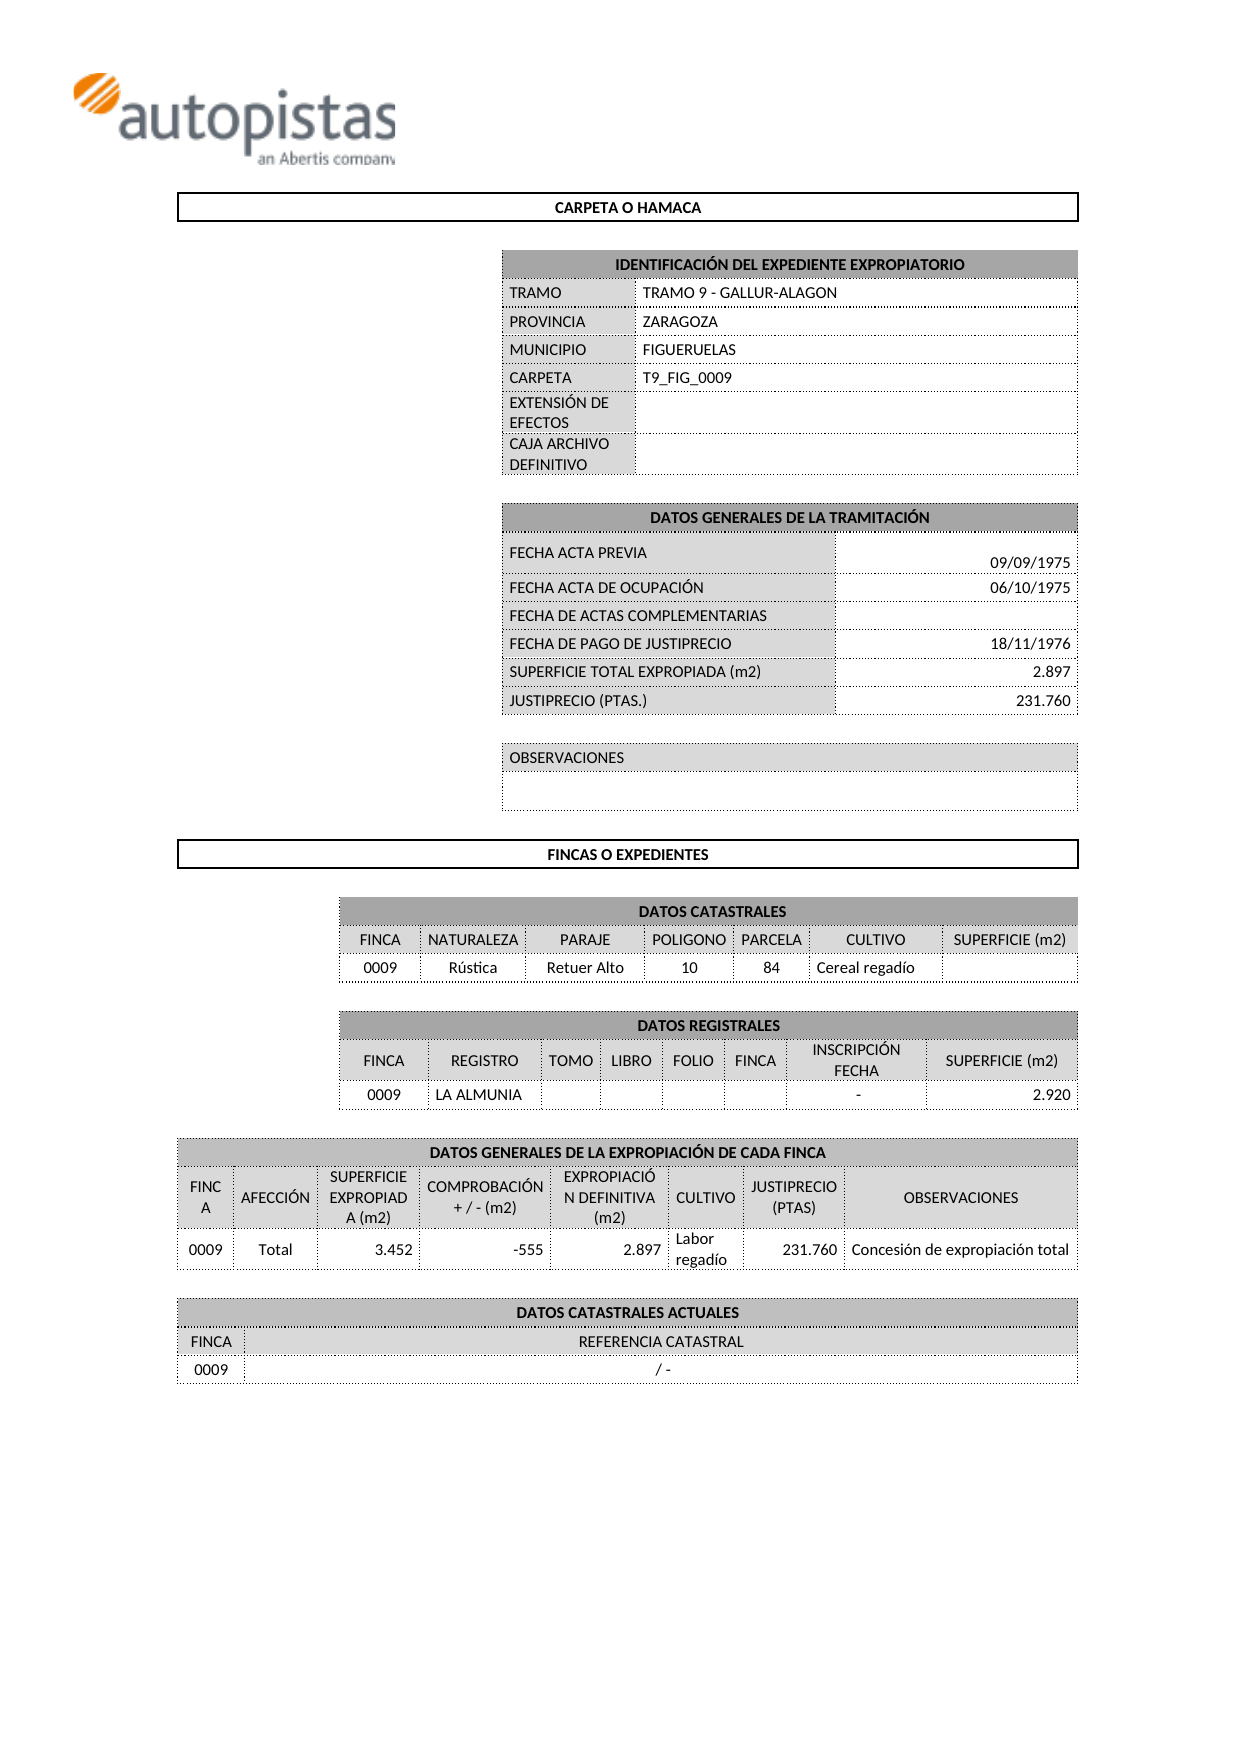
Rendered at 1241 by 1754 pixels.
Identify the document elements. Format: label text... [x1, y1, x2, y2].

table_cell SUPERFICIE (m2) [942, 925, 1078, 953]
table_cell 0009 [178, 1228, 233, 1269]
table_cell Labor regadío [668, 1228, 744, 1269]
table_cell FECHA ACTA DE OCUPACIÓN [502, 573, 835, 601]
table_cell AFECCIÓN [233, 1166, 317, 1228]
table_cell SUPERFICIE (m2) [926, 1039, 1078, 1080]
table_cell FINCA [178, 1166, 233, 1228]
table_cell CULTIVO [668, 1166, 744, 1228]
table_cell TRAMO [502, 278, 635, 306]
table_cell FINCA [178, 1326, 244, 1354]
table_cell [835, 601, 1078, 629]
table_cell LIBRO [600, 1039, 662, 1080]
table_header DATOS CATASTRALES [340, 897, 1078, 925]
table_cell REGISTRO [428, 1039, 541, 1080]
table_header [902, 743, 1078, 771]
table_header IDENTIFICACIÓN DEL EXPEDIENTE EXPROPIATORIO [502, 250, 1078, 278]
table_cell 84 [734, 953, 809, 981]
table_cell FECHA DE PAGO DE JUSTIPRECIO [502, 629, 835, 657]
table_header DATOS GENERALES DE LA TRAMITACIÓN [502, 503, 1078, 531]
table_header CARPETA O HAMACA [179, 194, 1077, 220]
table_cell 231.760 [835, 686, 1078, 714]
table_cell FECHA ACTA PREVIA [502, 531, 835, 573]
table_cell [662, 1080, 724, 1108]
table_cell PARCELA [734, 925, 809, 953]
table_header FINCAS O EXPEDIENTES [179, 841, 1077, 867]
table_cell FIGUERUELAS [635, 335, 1078, 363]
table_header DATOS CATASTRALES ACTUALES [178, 1298, 1078, 1326]
table_cell -555 [420, 1228, 551, 1269]
table_cell Cereal regadío [809, 953, 942, 981]
table_cell 18/11/1976 [835, 629, 1078, 657]
table_cell NATURALEZA [421, 925, 526, 953]
table_cell [502, 771, 1078, 810]
table_cell REFERENCIA CATASTRAL [244, 1326, 1078, 1354]
table_cell SUPERFICIE TOTAL EXPROPIADA (m2) [502, 658, 835, 686]
table_cell 3.452 [317, 1228, 420, 1269]
table_cell EXTENSIÓN DE EFECTOS [502, 391, 635, 432]
table_cell [635, 391, 1078, 432]
table_cell LA ALMUNIA [428, 1080, 541, 1108]
table_cell 09/09/1975 [835, 531, 1078, 573]
table_cell Retuer Alto [526, 953, 645, 981]
table_cell ZARAGOZA [635, 306, 1078, 334]
table_cell [600, 1080, 662, 1108]
table_cell Total [233, 1228, 317, 1269]
table_cell Concesión de expropiación total [844, 1228, 1078, 1269]
table_cell FOLIO [662, 1039, 724, 1080]
table_cell 2.897 [835, 658, 1078, 686]
table_cell 231.760 [744, 1228, 844, 1269]
table_cell CARPETA [502, 363, 635, 391]
table_header OBSERVACIONES [502, 743, 902, 771]
table_cell FECHA DE ACTAS COMPLEMENTARIAS [502, 601, 835, 629]
table_cell INSCRIPCIÓN FECHA [787, 1039, 926, 1080]
table_cell JUSTIPRECIO (PTAS.) [502, 686, 835, 714]
table_cell FINCA [340, 925, 421, 953]
table_cell TRAMO 9 - GALLUR-ALAGON [635, 278, 1078, 306]
table_cell EXPROPIACIÓN DEFINITIVA (m2) [551, 1166, 668, 1228]
table_cell POLIGONO [645, 925, 734, 953]
table_cell TOMO [541, 1039, 600, 1080]
table_cell CAJA ARCHIVO DEFINITIVO [502, 433, 635, 474]
table_cell 0009 [178, 1355, 244, 1383]
table_header DATOS GENERALES DE LA EXPROPIACIÓN DE CADA FINCA [178, 1138, 1078, 1166]
table_cell CULTIVO [809, 925, 942, 953]
table_cell SUPERFICIE EXPROPIADA (m2) [317, 1166, 420, 1228]
table_cell PROVINCIA [502, 306, 635, 334]
table_cell [942, 953, 1078, 981]
table_cell 0009 [340, 1080, 428, 1108]
table_cell 10 [645, 953, 734, 981]
table_cell 2.897 [551, 1228, 668, 1269]
table_cell / - [244, 1355, 1078, 1383]
table_cell MUNICIPIO [502, 335, 635, 363]
table_cell [541, 1080, 600, 1108]
table_cell JUSTIPRECIO (PTAS) [744, 1166, 844, 1228]
table_cell COMPROBACIÓN + / - (m2) [420, 1166, 551, 1228]
table_cell FINCA [340, 1039, 428, 1080]
table_cell PARAJE [526, 925, 645, 953]
table_cell 0009 [340, 953, 421, 981]
table_cell [724, 1080, 787, 1108]
table_cell - [787, 1080, 926, 1108]
table_cell [635, 433, 1078, 474]
table_header DATOS REGISTRALES [340, 1011, 1078, 1039]
table_cell Rústica [421, 953, 526, 981]
table_cell 06/10/1975 [835, 573, 1078, 601]
table_cell OBSERVACIONES [844, 1166, 1078, 1228]
table_cell 2.920 [926, 1080, 1078, 1108]
table_cell T9_FIG_0009 [635, 363, 1078, 391]
table_cell FINCA [724, 1039, 787, 1080]
